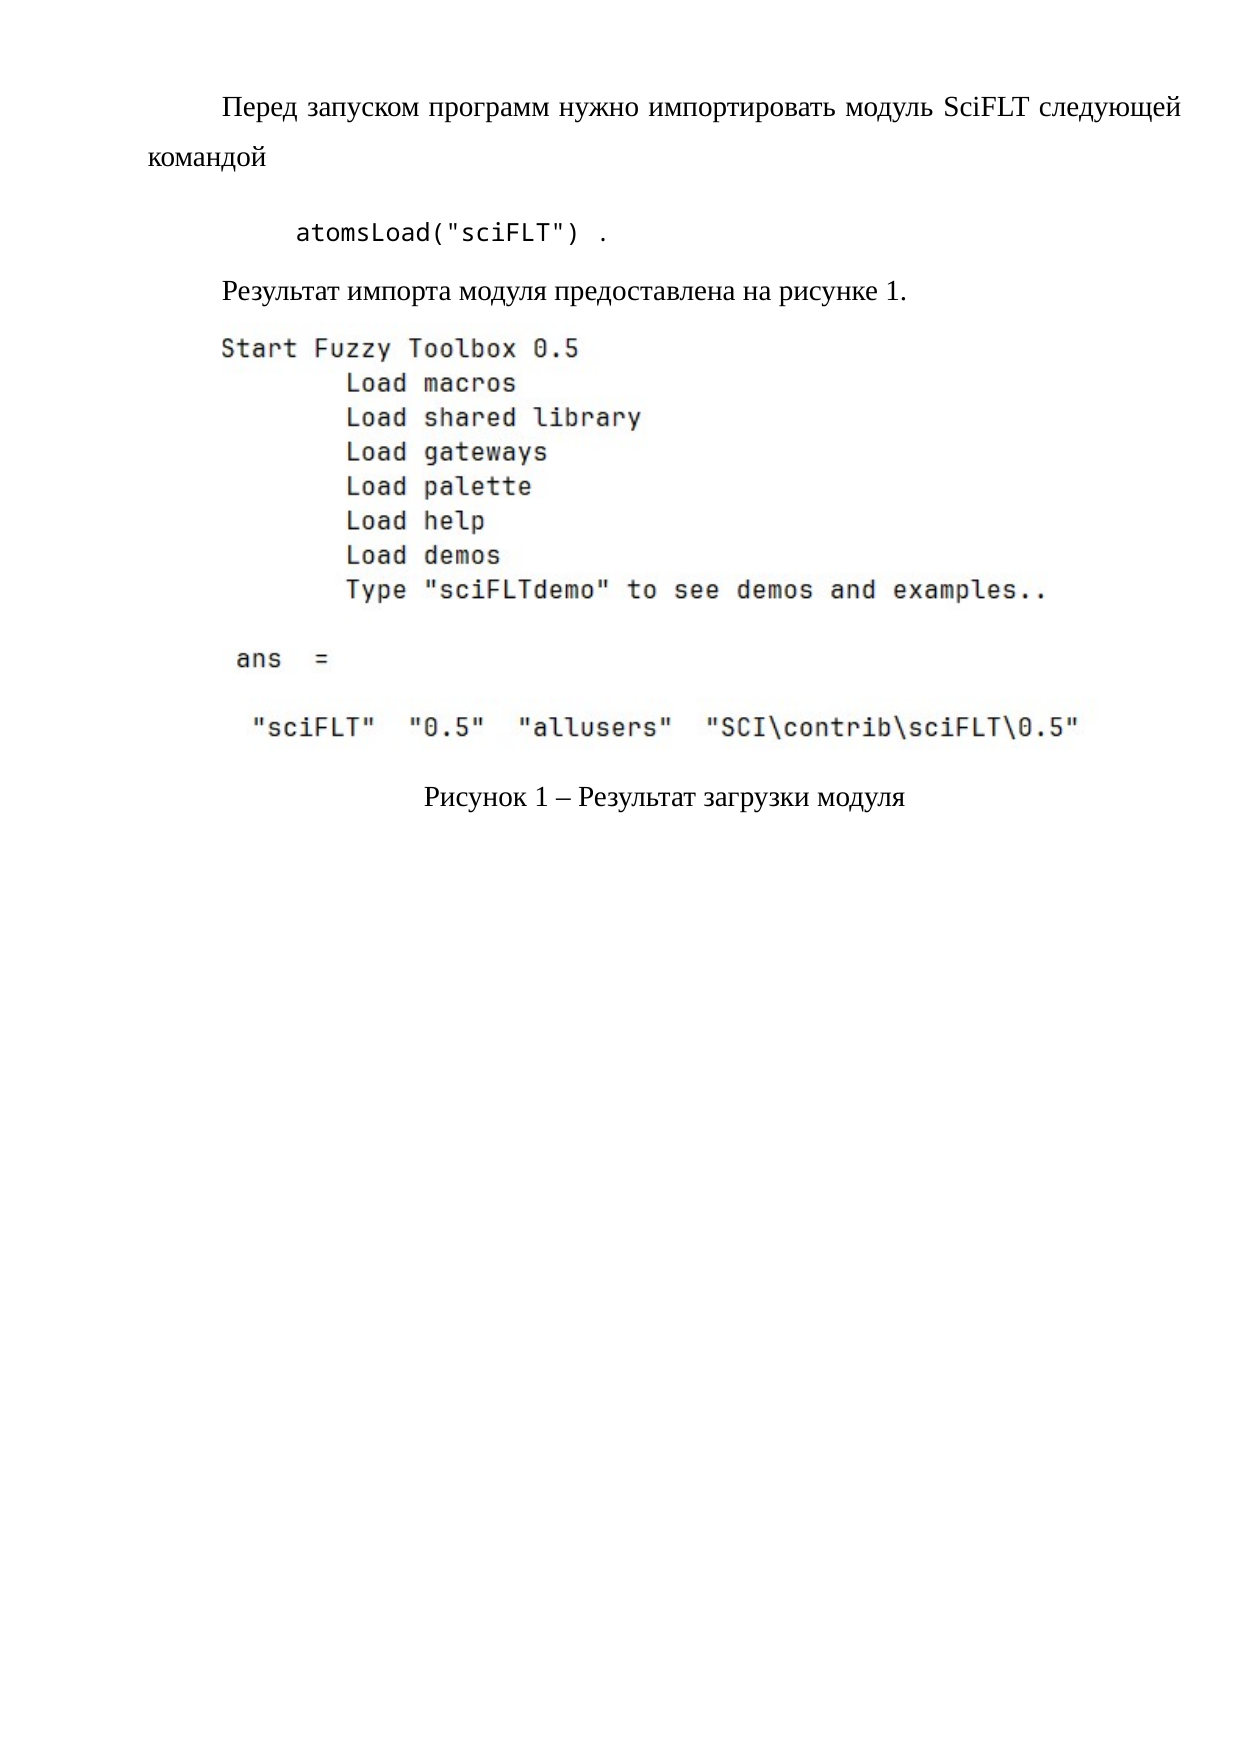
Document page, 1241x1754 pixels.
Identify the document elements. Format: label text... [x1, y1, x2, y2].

text Результат импорта модуля предоставлена на рисунке 1. [148, 273, 1181, 307]
text atomsLoad("sciFLT") . [295, 214, 1181, 248]
text Перед запуском программ нужно импортировать модуль SciFLT следующей командой [148, 89, 1181, 172]
picture [222, 323, 1107, 763]
text Рисунок 1 – Результат загрузки модуля [148, 779, 1181, 813]
